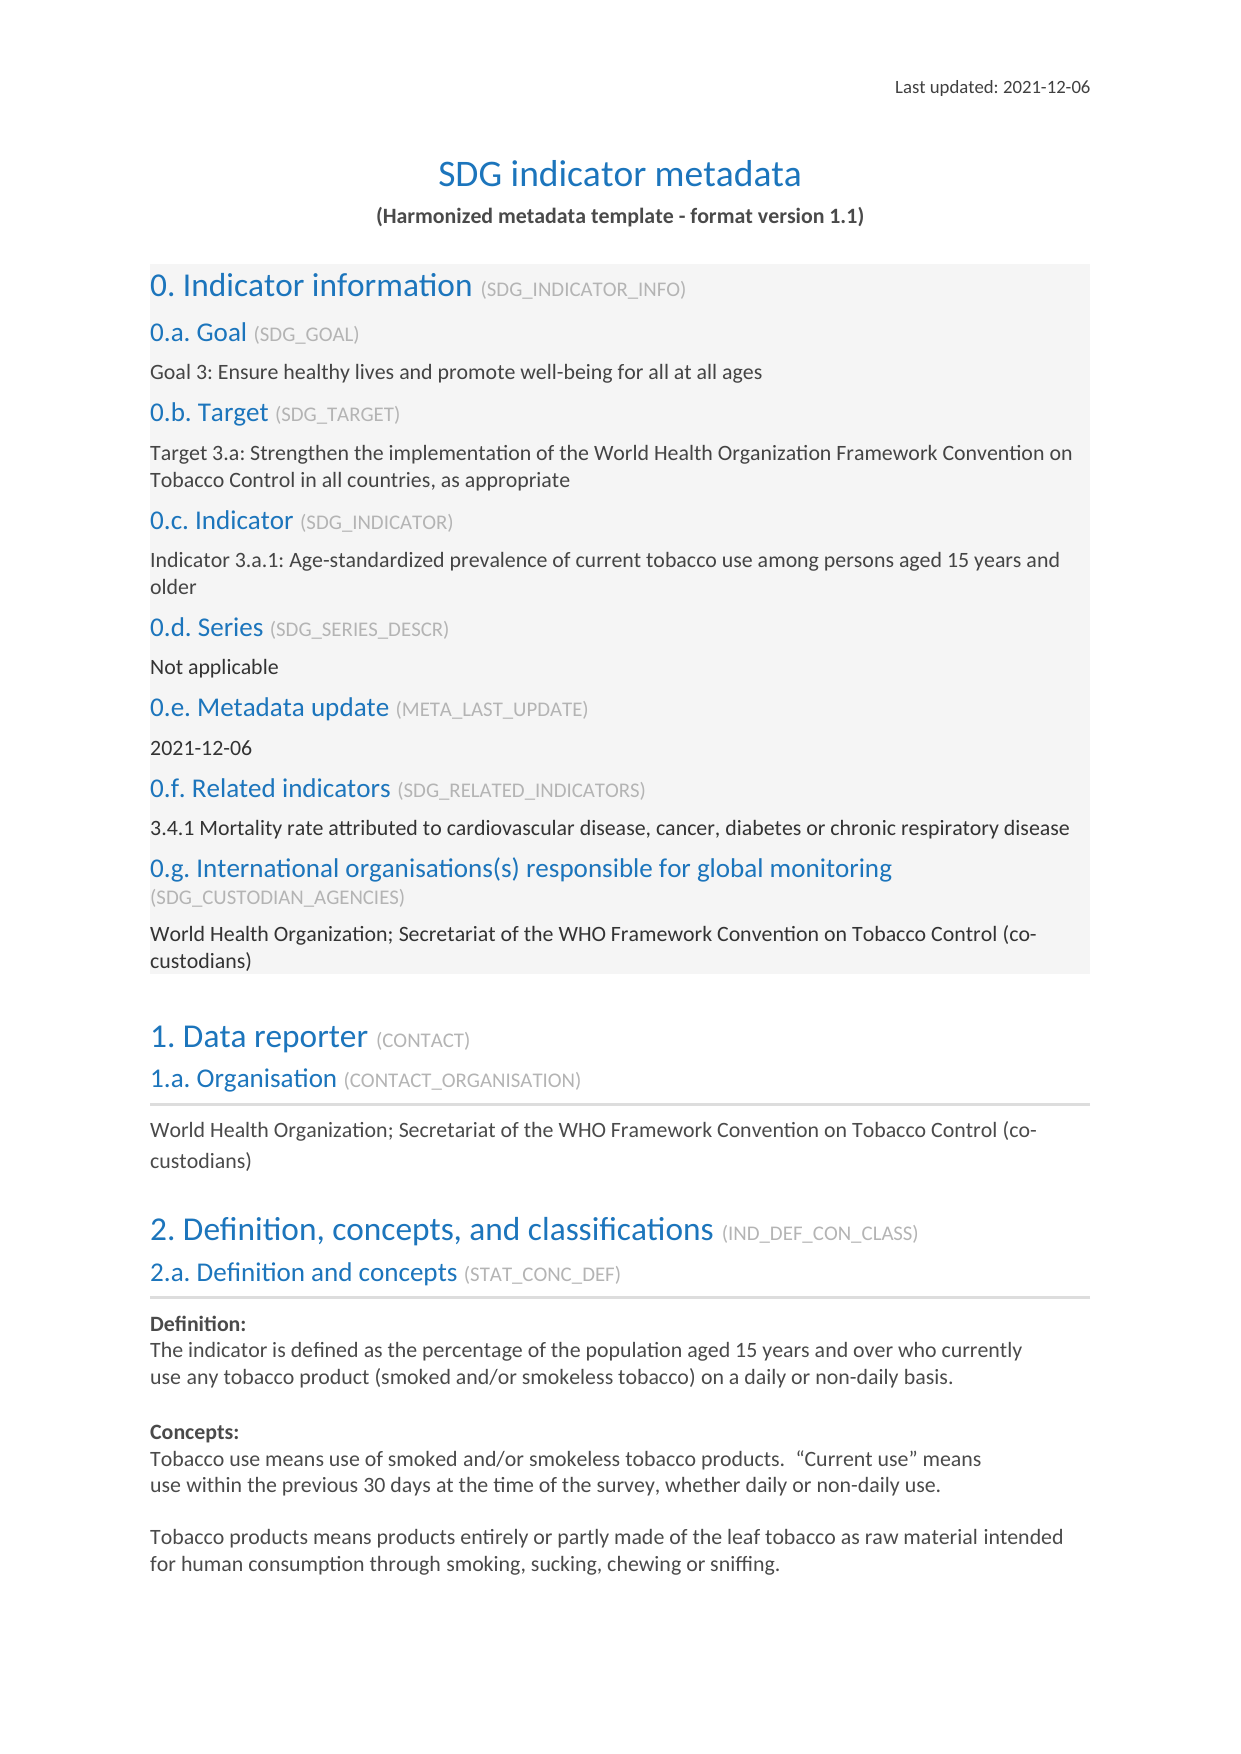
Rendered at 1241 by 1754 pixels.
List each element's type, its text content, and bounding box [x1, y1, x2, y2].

text 0. Indicator information (SDG_INDICATOR_INFO) [150, 264, 1090, 305]
text 0.e. Metadata update (META_LAST_UPDATE) [150, 691, 1090, 723]
text Definition: [150, 1310, 1090, 1337]
text 0.d. Series (SDG_SERIES_DESCR) [150, 610, 1090, 643]
text Target 3.a: Strengthen the implementation of the World Health Organization Framework Convention on Tobacco Control in all countries, as appropriate [150, 439, 1090, 492]
text Not applicable [150, 653, 1090, 680]
text 2. Definition, concepts, and classifications (IND_DEF_CON_CLASS) [150, 1208, 1090, 1249]
text 0.c. Indicator (SDG_INDICATOR) [150, 503, 1090, 536]
text Tobacco use means use of smoked and/or smokeless tobacco products. “Current use” means use within the previous 30 days at the time of the survey, whether daily or non-daily use. [150, 1445, 1090, 1498]
text World Health Organization; Secretariat of the WHO Framework Convention on Tobacco Control (co-custodians) [150, 920, 1090, 974]
text 3.4.1 Mortality rate attributed to cardiovascular disease, cancer, diabetes or chronic respiratory disease [150, 814, 1090, 841]
text World Health Organization; Secretariat of the WHO Framework Convention on Tobacco Control (co-custodians) [150, 1116, 1090, 1174]
text 0.b. Target (SDG_TARGET) [150, 396, 1090, 429]
text SDG indicator metadata [150, 150, 1090, 196]
text Tobacco products means products entirely or partly made of the leaf tobacco as raw material intended for human consumption through smoking, sucking, chewing or sniffing. [150, 1523, 1090, 1577]
text 0.f. Related indicators (SDG_RELATED_INDICATORS) [150, 771, 1090, 804]
text Goal 3: Ensure healthy lives and promote well-being for all at all ages [150, 358, 1090, 385]
text 0.a. Goal (SDG_GOAL) [150, 315, 1090, 348]
text 1. Data reporter (CONTACT) [150, 1015, 1090, 1056]
text The indicator is defined as the percentage of the population aged 15 years and over who currently use any tobacco product (smoked and/or smokeless tobacco) on a daily or non-daily basis. [150, 1337, 1090, 1390]
text (Harmonized metadata template - format version 1.1) [150, 203, 1090, 229]
text Indicator 3.a.1: Age-standardized prevalence of current tobacco use among persons aged 15 years and older [150, 546, 1090, 599]
text 2.a. Definition and concepts (STAT_CONC_DEF) [150, 1255, 1090, 1296]
text 0.g. International organisations(s) responsible for global monitoring (SDG_CUSTODIAN_AGENCIES) [150, 852, 1090, 910]
text Concepts: [150, 1418, 1090, 1445]
text 1.a. Organisation (CONTACT_ORGANISATION) [150, 1062, 1090, 1103]
